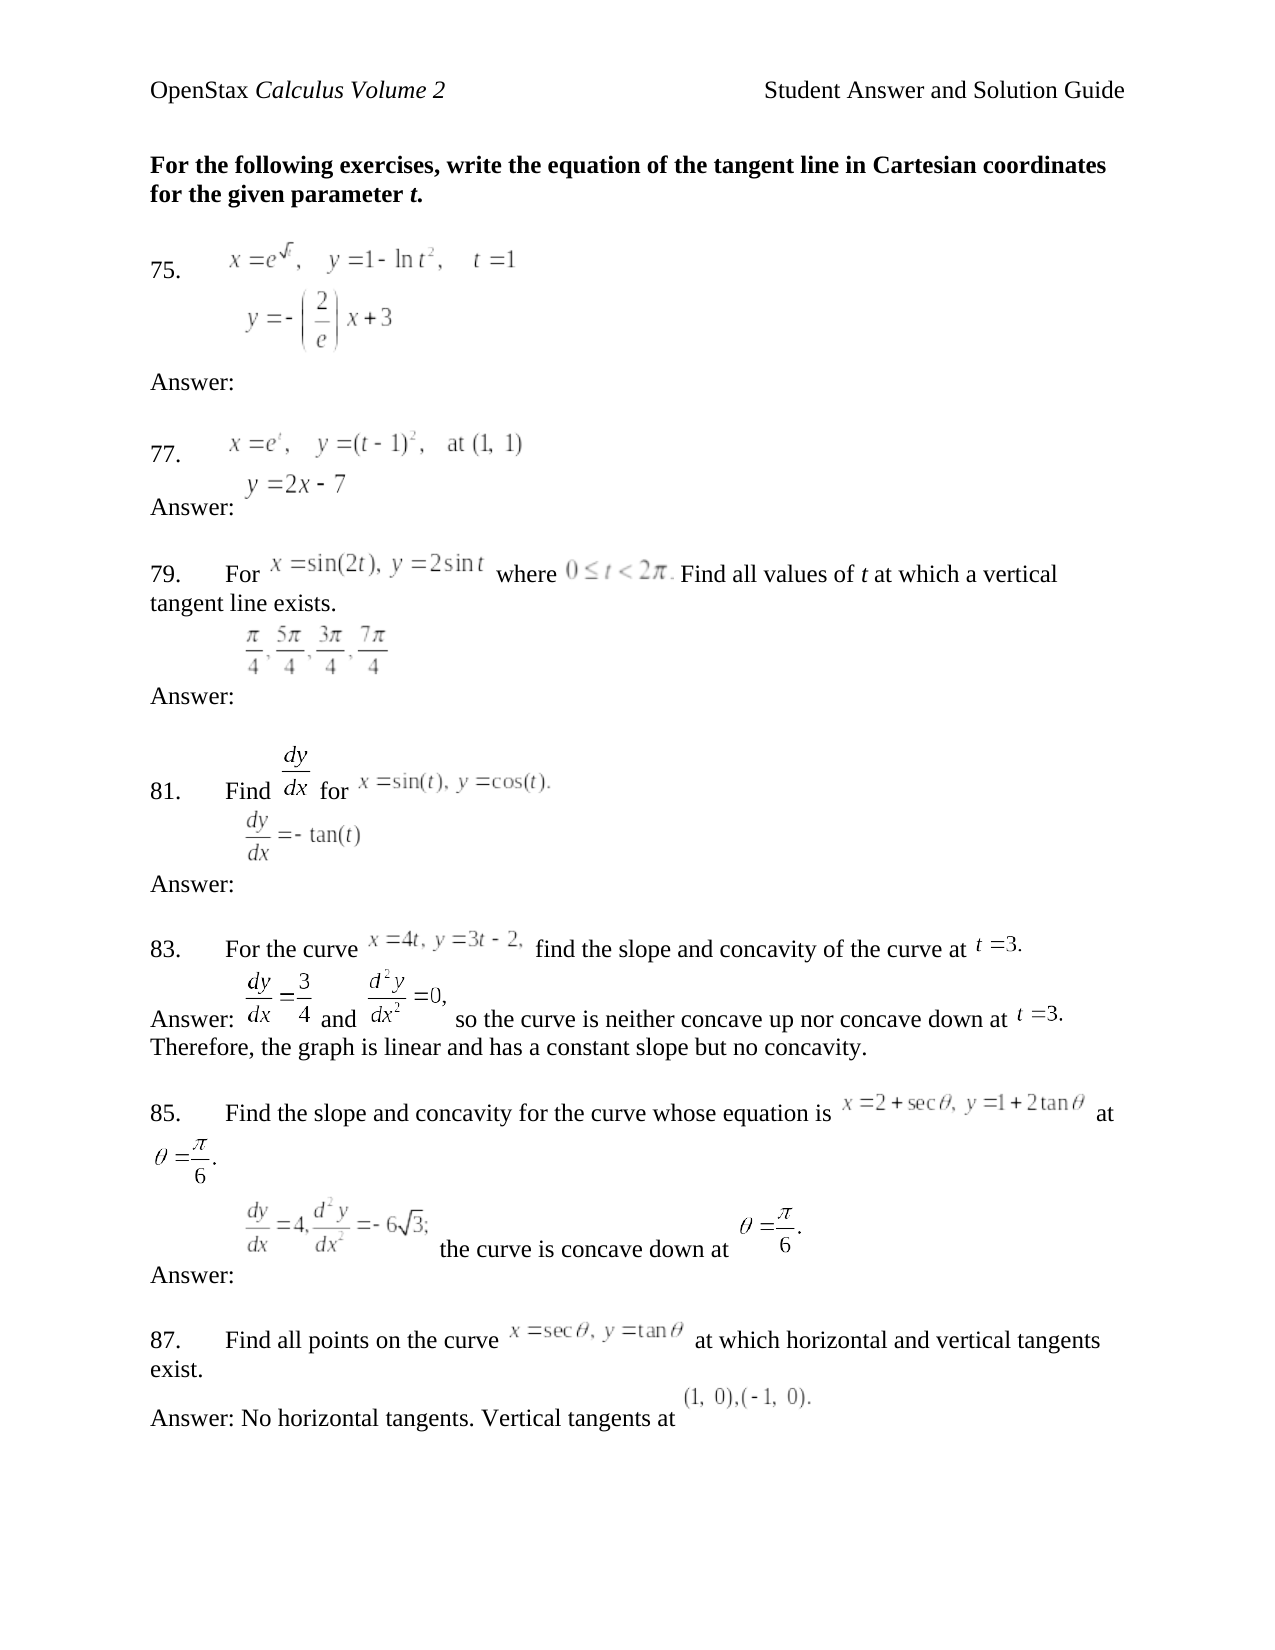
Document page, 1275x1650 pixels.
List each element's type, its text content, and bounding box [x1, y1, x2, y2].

text 79. For where Find all values of t at which a vertical tangent line exists. [150, 550, 1125, 617]
text Answer: No horizontal tangents. Vertical tangents at [150, 1383, 1125, 1432]
text Answer: [150, 468, 1125, 521]
text For the following exercises, write the equation of the tangent line in Cartesian coordinates for the given parameter t. [150, 150, 1125, 207]
text Answer: [150, 617, 1125, 710]
text 75. [150, 236, 1125, 284]
text Answer: [150, 284, 1125, 396]
text 85. Find the slope and concavity for the curve whose equation is at [150, 1090, 1125, 1193]
text 87. Find all points on the curve at which horizontal and vertical tangents exist. [150, 1317, 1125, 1383]
text 81. Find for [150, 738, 1125, 805]
text 83. For the curve find the slope and concavity of the curve at [150, 926, 1125, 963]
text Answer: the curve is concave down at [150, 1193, 1125, 1289]
text Answer: and so the curve is neither concave up nor concave down at Therefore, the graph is linear and has a constant slope but no concavity. [150, 963, 1125, 1061]
text 77. [150, 425, 1125, 468]
text Answer: [150, 805, 1125, 897]
